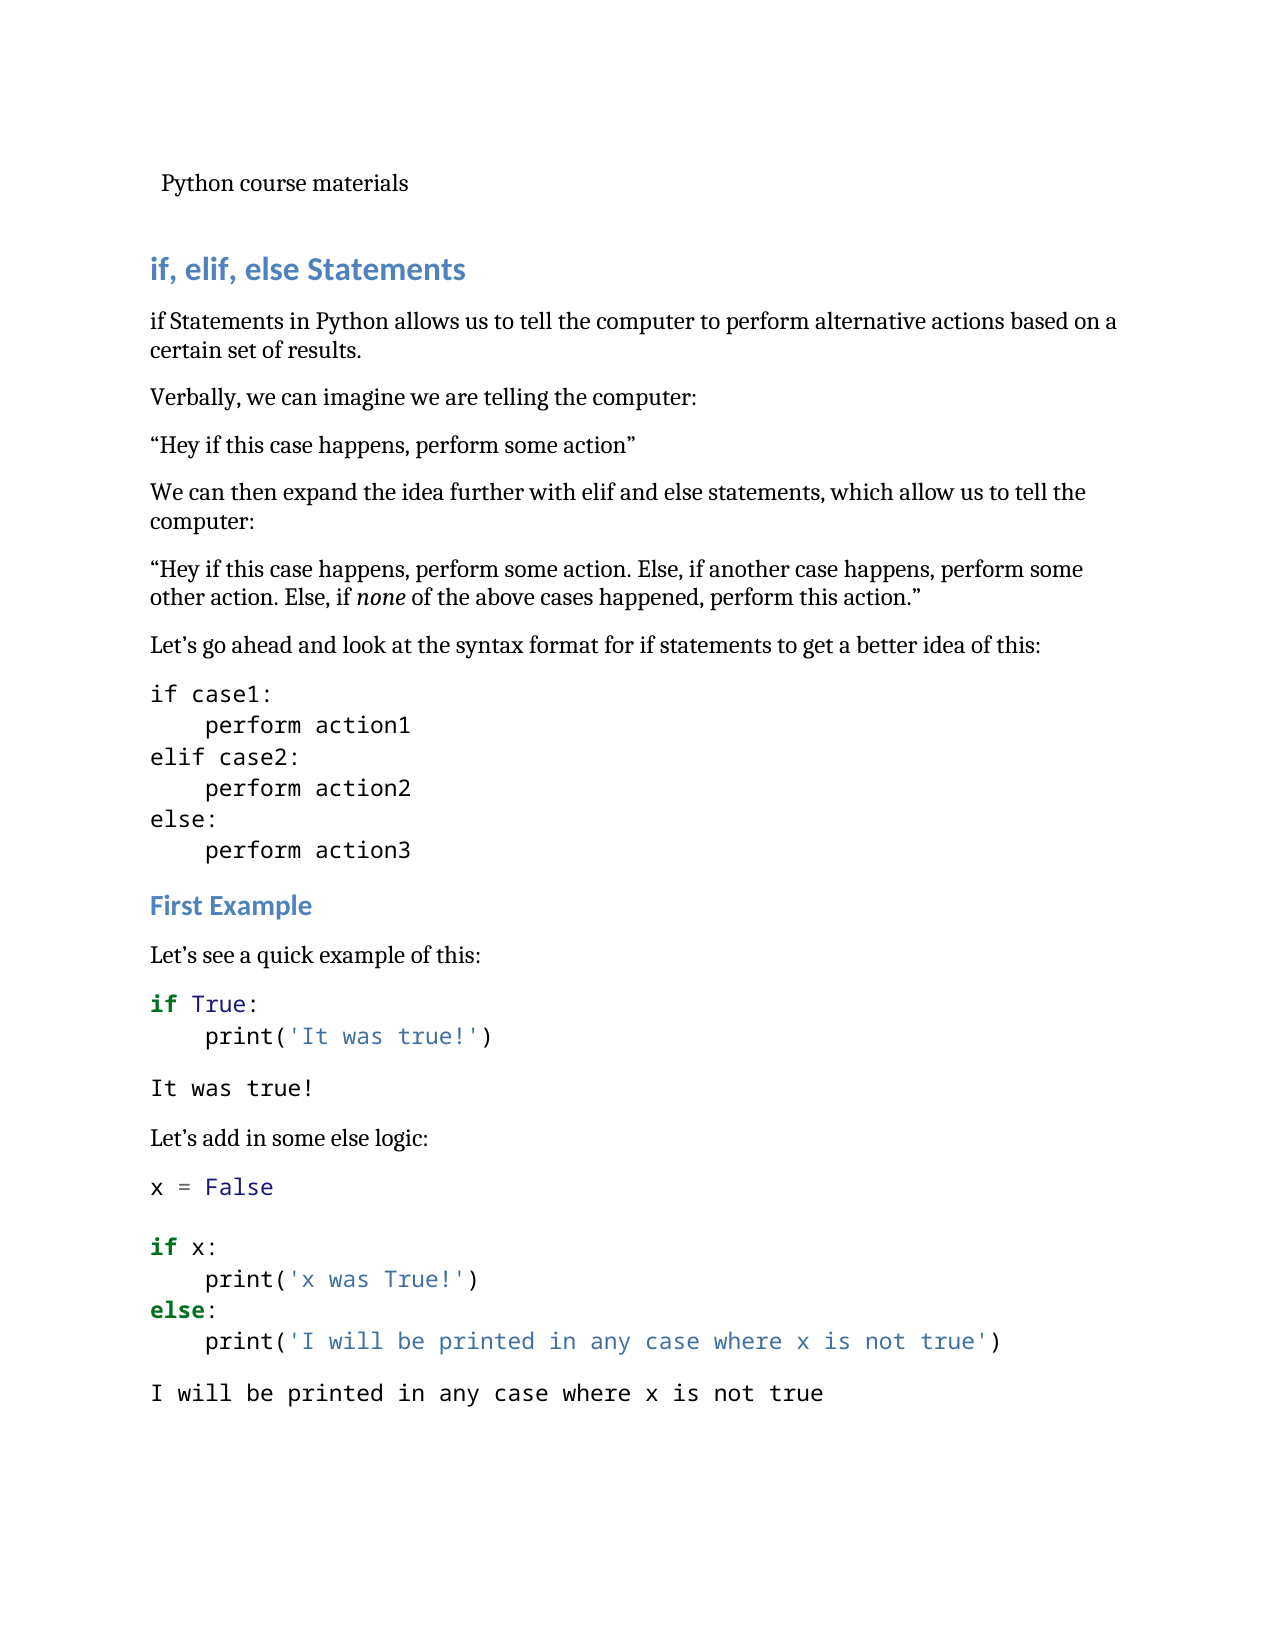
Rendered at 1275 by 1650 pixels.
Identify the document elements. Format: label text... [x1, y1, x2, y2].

subtitle First Example [150, 887, 1125, 922]
text “Hey if this case happens, perform some action” [150, 431, 1125, 459]
text Let’s go ahead and look at the syntax format for if statements to get a better idea of this: [150, 631, 1125, 659]
text “Hey if this case happens, perform some action. Else, if another case happens, perform some other action. Else, if none of the above cases happened, perform this action.” [150, 554, 1125, 612]
text if case1: perform action1 elif case2: perform action2 else: perform action3 [150, 678, 1125, 866]
text I will be printed in any case where x is not true [150, 1377, 1125, 1408]
text It was true! [150, 1072, 1125, 1103]
text if True: print('It was true!') [150, 988, 1125, 1051]
text if Statements in Python allows us to tell the computer to perform alternative actions based on a certain set of results. [150, 307, 1125, 364]
text Let’s add in some else logic: [150, 1124, 1125, 1153]
text Let’s see a quick example of this: [150, 941, 1125, 970]
text Verbally, we can imagine we are telling the computer: [150, 383, 1125, 412]
text We can then expand the idea further with elif and else statements, which allow us to tell the computer: [150, 478, 1125, 536]
subtitle if, elif, else Statements [150, 247, 1125, 288]
text x = False if x: print('x was True!') else: print('I will be printed in any case where x is not true') [150, 1171, 1125, 1356]
text Python course materials [150, 169, 1125, 197]
